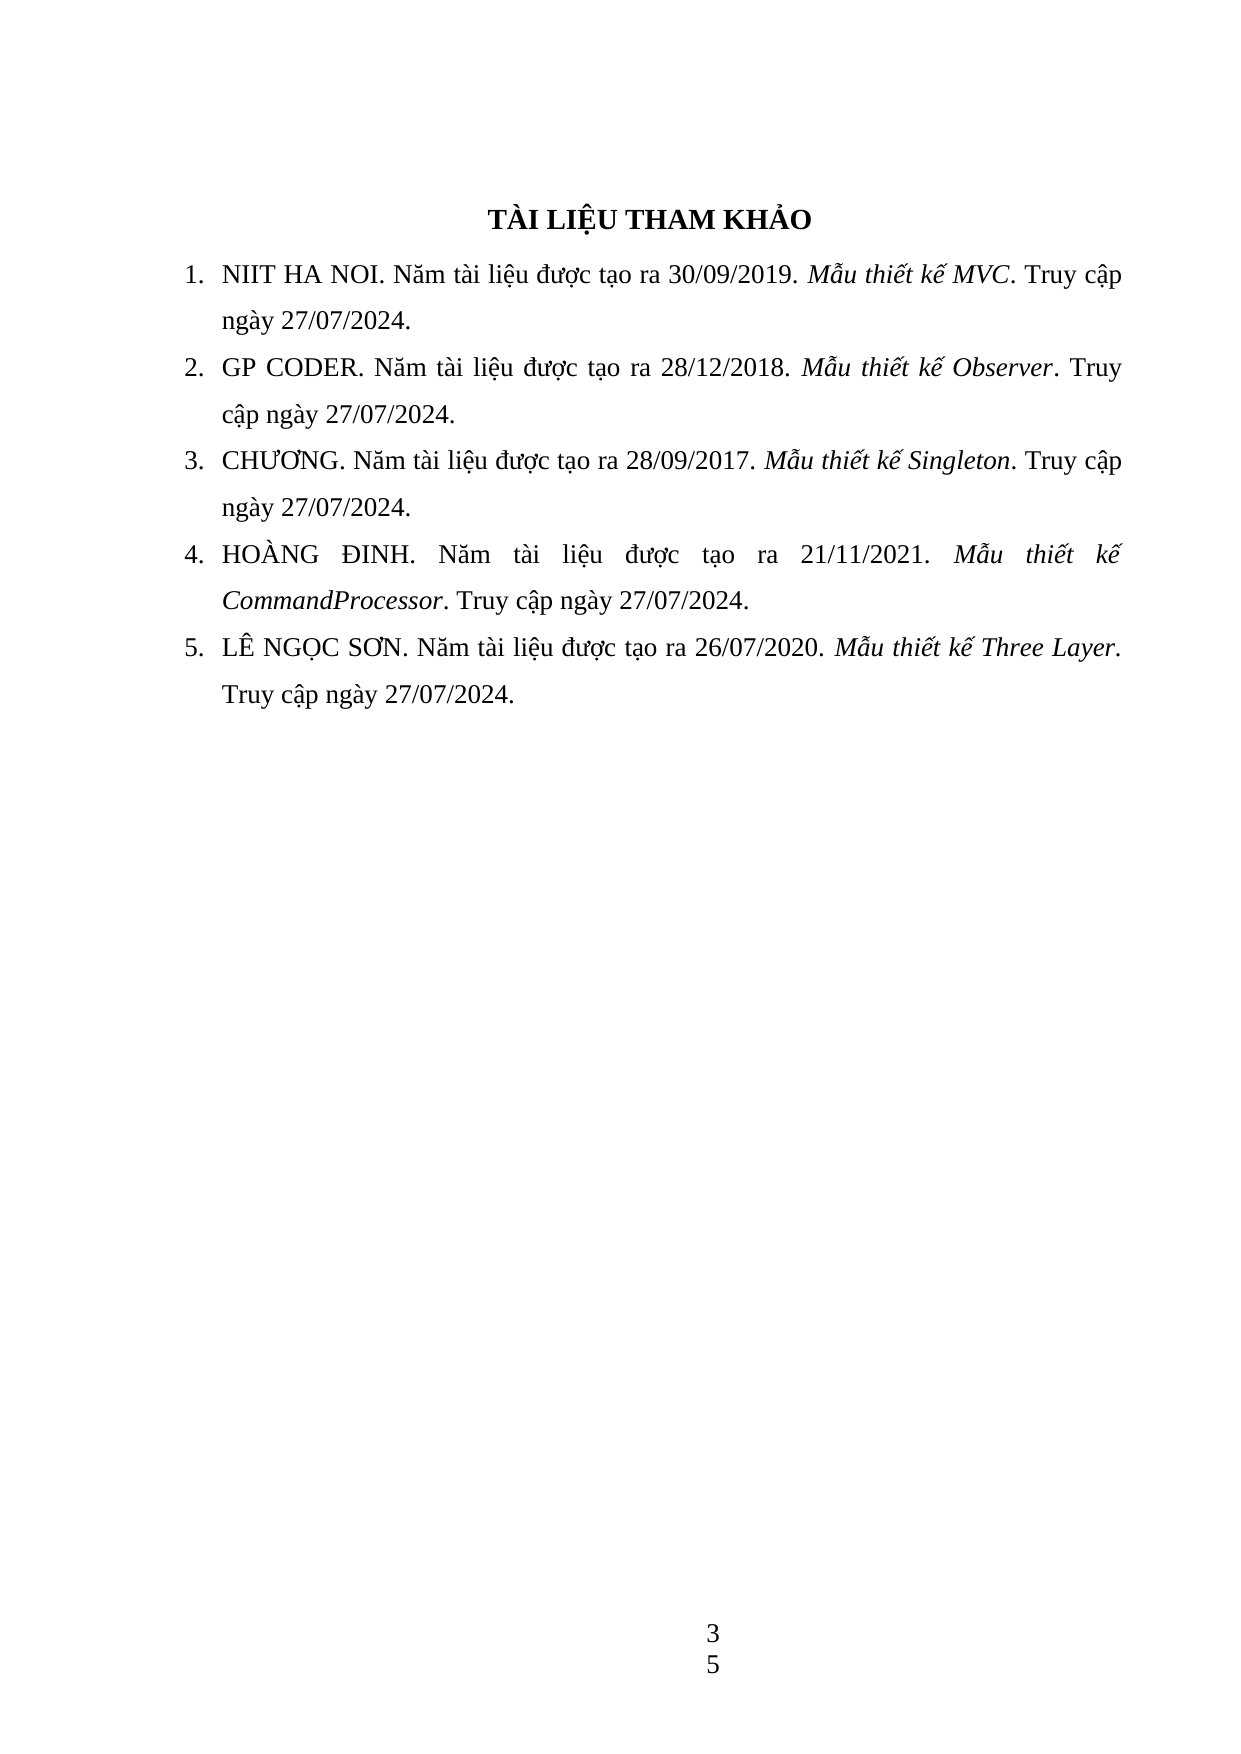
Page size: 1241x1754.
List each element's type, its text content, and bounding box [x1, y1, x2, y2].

list GP CODER. Năm tài liệu được tạo ra 28/12/2018. Mẫu thiết kế Observer. Truy cập ngày 27/07/2024. [184, 351, 1122, 429]
list HOÀNG ĐINH. Năm tài liệu được tạo ra 21/11/2021. Mẫu thiết kế CommandProcessor. Truy cập ngày 27/07/2024. [184, 538, 1122, 616]
list CHƯƠNG. Năm tài liệu được tạo ra 28/09/2017. Mẫu thiết kế Singleton. Truy cập ngày 27/07/2024. [184, 444, 1122, 522]
list LÊ NGỌC SƠN. Năm tài liệu được tạo ra 26/07/2020. Mẫu thiết kế Three Layer. Truy cập ngày 27/07/2024. [184, 631, 1122, 709]
list NIIT HA NOI. Năm tài liệu được tạo ra 30/09/2019. Mẫu thiết kế MVC. Truy cập ngày 27/07/2024. [184, 258, 1122, 336]
subtitle TÀI LIỆU THAM KHẢO [177, 202, 1122, 236]
